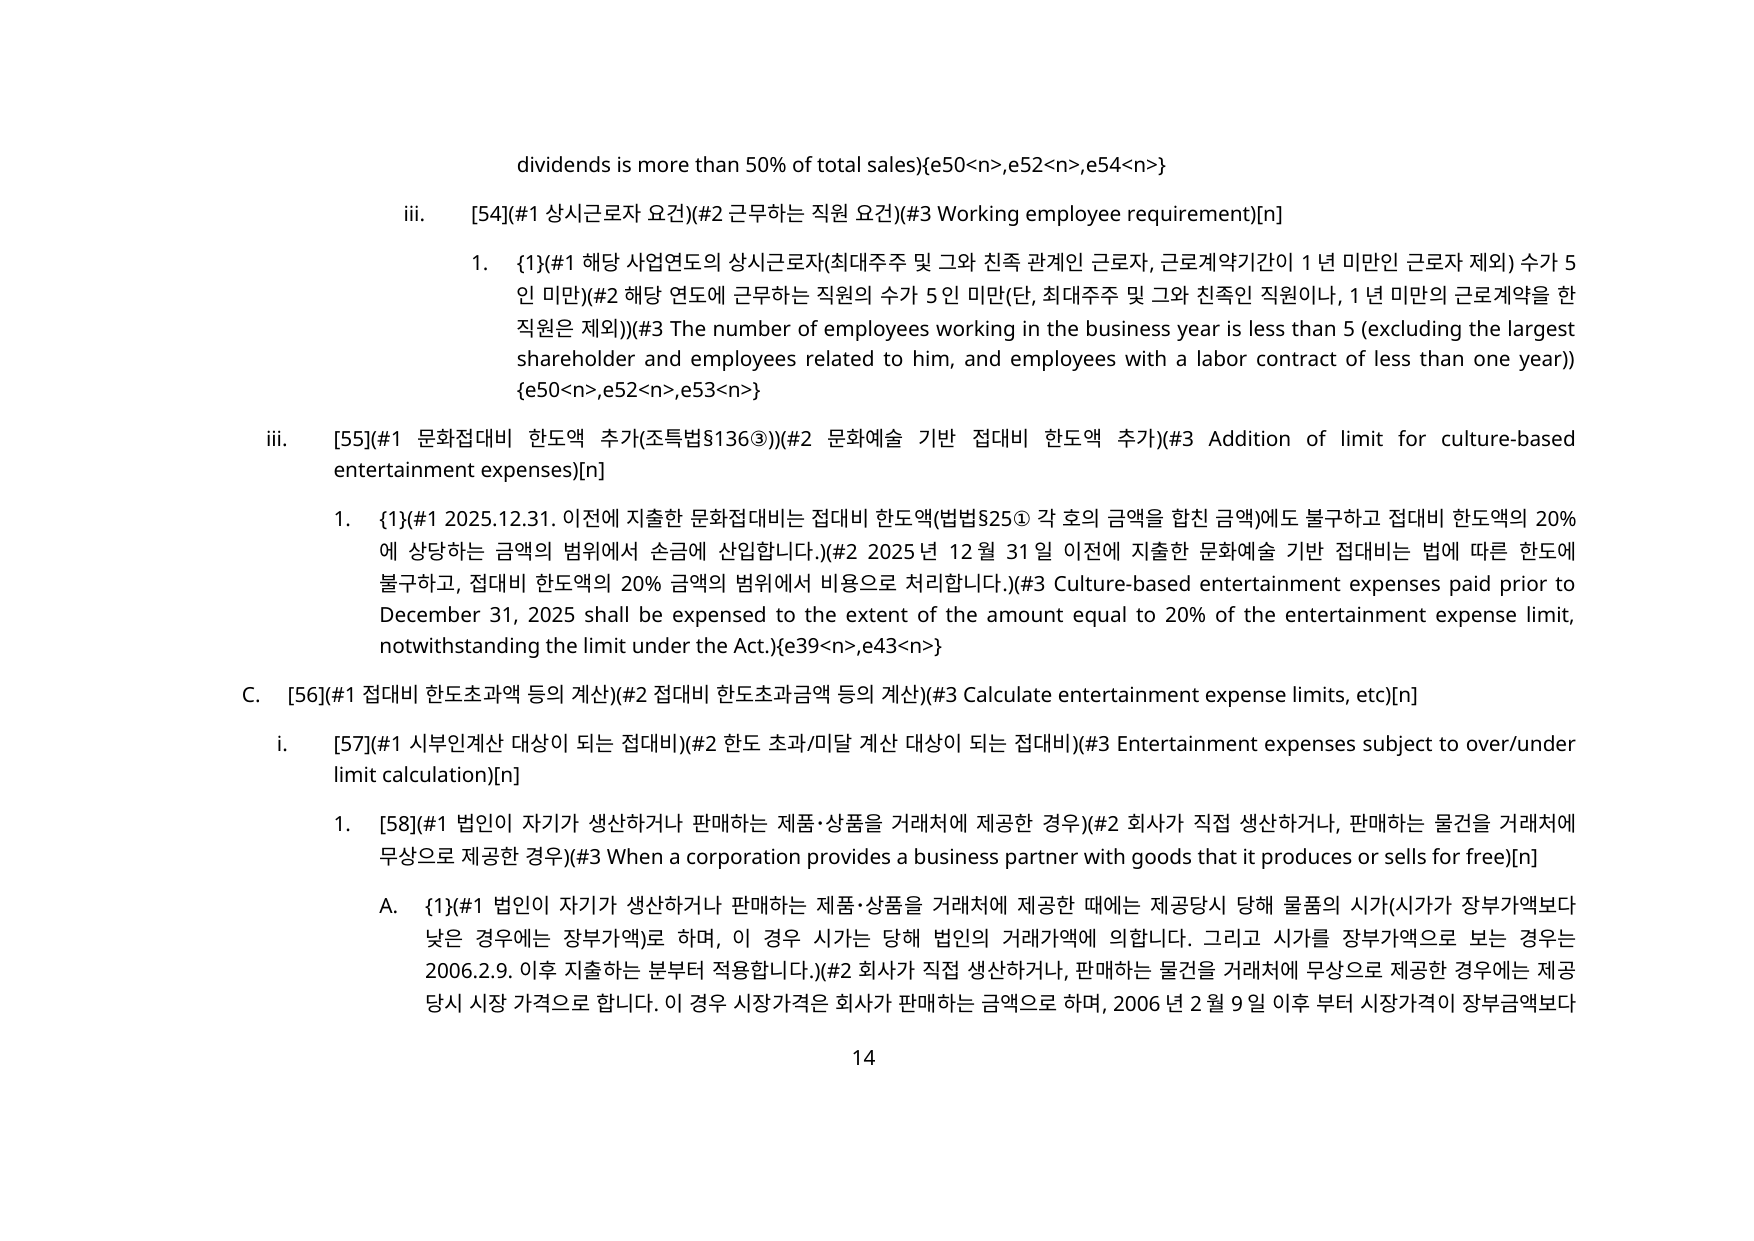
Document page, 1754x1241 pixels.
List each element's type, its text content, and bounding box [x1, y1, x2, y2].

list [471, 150, 1577, 178]
list [56](#1 접대비 한도초과액 등의 계산)(#2 접대비 한도초과금액 등의 계산)(#3 Calculate entertainment expense limits, etc)[n] [242, 678, 1577, 708]
list [57](#1 시부인계산 대상이 되는 접대비)(#2 한도 초과/미달 계산 대상이 되는 접대비)(#3 Entertainment expenses subject to over/under limit calculation)[n] [287, 727, 1577, 788]
list [55](#1 문화접대비 한도액 추가(조특법§136③))(#2 문화예술 기반 접대비 한도액 추가)(#3 Addition of limit for culture-based entertainment expenses)[n] [287, 422, 1577, 483]
list [58](#1 법인이 자기가 생산하거나 판매하는 제품･상품을 거래처에 제공한 경우)(#2 회사가 직접 생산하거나, 판매하는 물건을 거래처에 무상으로 제공한 경우)(#3 When a corporation provides a business partner with goods that it produces or sells for free)[n] [333, 807, 1577, 870]
list [54](#1 상시근로자 요건)(#2 근무하는 직원 요건)(#3 Working employee requirement)[n] [425, 197, 1577, 228]
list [379, 889, 1577, 1018]
list {1}(#1 해당 사업연도의 상시근로자(최대주주 및 그와 친족 관계인 근로자, 근로계약기간이 1년 미만인 근로자 제외) 수가 5인 미만)(#2 해당 연도에 근무하는 직원의 수가 5인 미만(단, 최대주주 및 그와 친족인 직원이나, 1년 미만의 근로계약을 한 직원은 제외))(#3 The number of employees working in the business year is less than 5 (excluding the largest shareholder and employees related to him, and employees with a labor contract of less than one year)){e50<n>,e52<n>,e53<n>} [471, 247, 1577, 404]
list {1}(#1 2025.12.31. 이전에 지출한 문화접대비는 접대비 한도액(법법§25① 각 호의 금액을 합친 금액)에도 불구하고 접대비 한도액의 20%에 상당하는 금액의 범위에서 손금에 산입합니다.)(#2 2025년 12월 31일 이전에 지출한 문화예술 기반 접대비는 법에 따른 한도에 불구하고, 접대비 한도액의 20% 금액의 범위에서 비용으로 처리합니다.)(#3 Culture-based entertainment expenses paid prior to December 31, 2025 shall be expensed to the extent of the amount equal to 20% of the entertainment expense limit, notwithstanding the limit under the Act.){e39<n>,e43<n>} [333, 502, 1577, 659]
